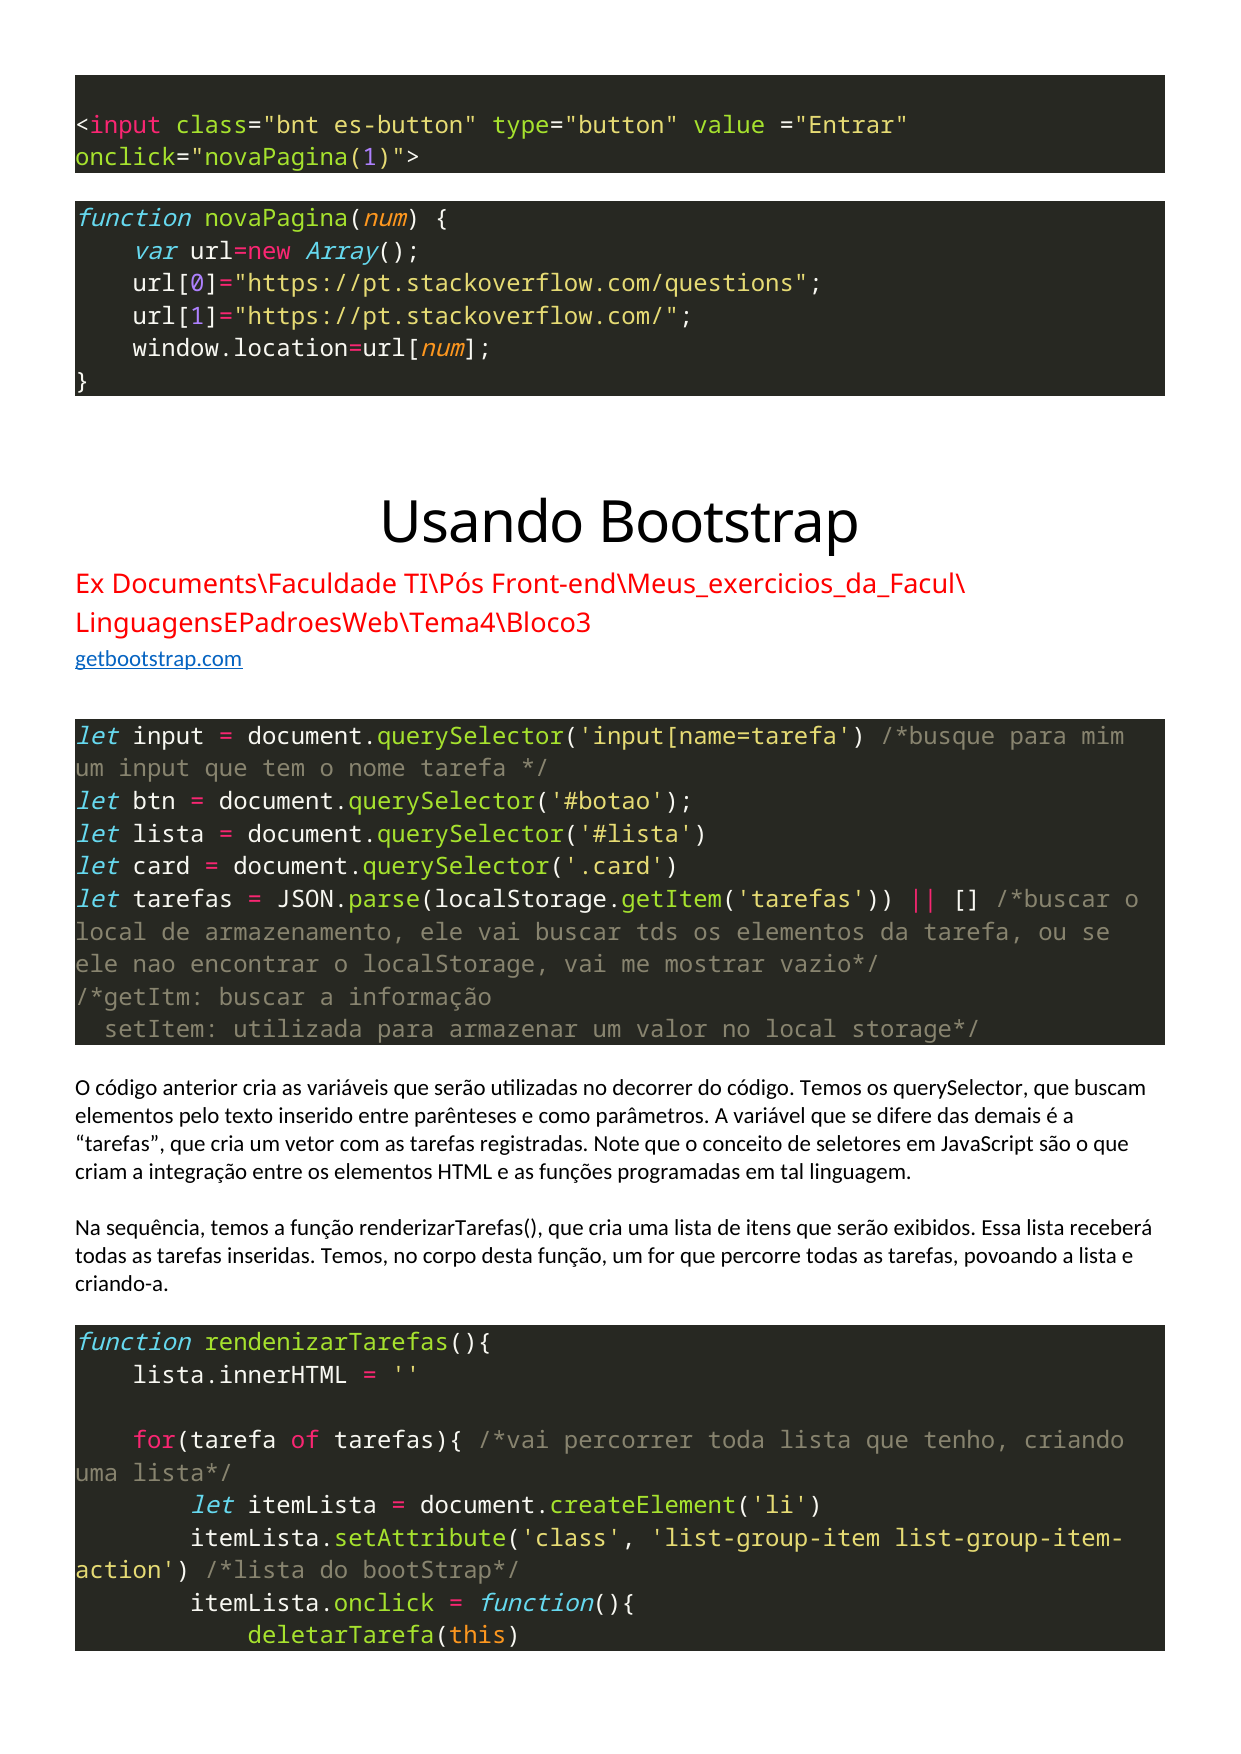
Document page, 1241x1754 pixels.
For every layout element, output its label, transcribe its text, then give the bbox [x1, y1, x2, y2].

text lista.innerHTML = '' [75, 1357, 1165, 1390]
text setItem: utilizada para armazenar um valor no local storage*/ [75, 1012, 1165, 1045]
title Usando Bootstrap [75, 481, 1165, 560]
text window.location=url[num]; [75, 331, 1165, 364]
text let lista = document.querySelector('#lista') [75, 816, 1165, 849]
text getbootstrap.com [75, 644, 1165, 672]
text let input = document.querySelector('input[name=tarefa') /*busque para mim um input que tem o nome tarefa */ [75, 719, 1165, 784]
text var url=new Array(); [75, 233, 1165, 266]
text let tarefas = JSON.parse(localStorage.getItem('tarefas')) || [] /*buscar o local de armazenamento, ele vai buscar tds os elementos da tarefa, ou se ele nao encontrar o localStorage, vai me mostrar vazio*/ [75, 882, 1165, 979]
text function novaPagina(num) { [75, 201, 1165, 233]
text itemLista.onclick = function(){ [75, 1586, 1165, 1618]
text let card = document.querySelector('.card') [75, 849, 1165, 882]
text for(tarefa of tarefas){ /*vai percorrer toda lista que tenho, criando uma lista*/ [75, 1423, 1165, 1488]
text deletarTarefa(this) [75, 1618, 1165, 1651]
text itemLista.setAttribute('class', 'list-group-item list-group-item-action') /*lista do bootStrap*/ [75, 1521, 1165, 1586]
text let btn = document.querySelector('#botao'); [75, 784, 1165, 816]
text <input class="bnt es-button" type="button" value ="Entrar" onclick="novaPagina(1)"> [75, 108, 1165, 173]
text url[1]="https://pt.stackoverflow.com/"; [75, 299, 1165, 331]
subtitle Ex Documents\Faculdade TI\Pós Front-end\Meus_exercicios_da_Facul\LinguagensEPadroesWeb\Tema4\Bloco3 [75, 564, 1165, 641]
text url[0]="https://pt.stackoverflow.com/questions"; [75, 266, 1165, 299]
text /*getItm: buscar a informação [75, 979, 1165, 1012]
text let itemLista = document.createElement('li') [75, 1488, 1165, 1521]
text O código anterior cria as variáveis que serão utilizadas no decorrer do código. Temos os querySelector, que buscam elementos pelo texto inserido entre parênteses e como parâmetros. A variável que se difere das demais é a “tarefas”, que cria um vetor com as tarefas registradas. Note que o conceito de seletores em JavaScript são o que criam a integração entre os elementos HTML e as funções programadas em tal linguagem. [75, 1073, 1165, 1185]
text Na sequência, temos a função renderizarTarefas(), que cria uma lista de itens que serão exibidos. Essa lista receberá todas as tarefas inseridas. Temos, no corpo desta função, um for que percorre todas as tarefas, povoando a lista e criando-a. [75, 1213, 1165, 1297]
text function rendenizarTarefas(){ [75, 1325, 1165, 1357]
text } [75, 364, 1165, 396]
